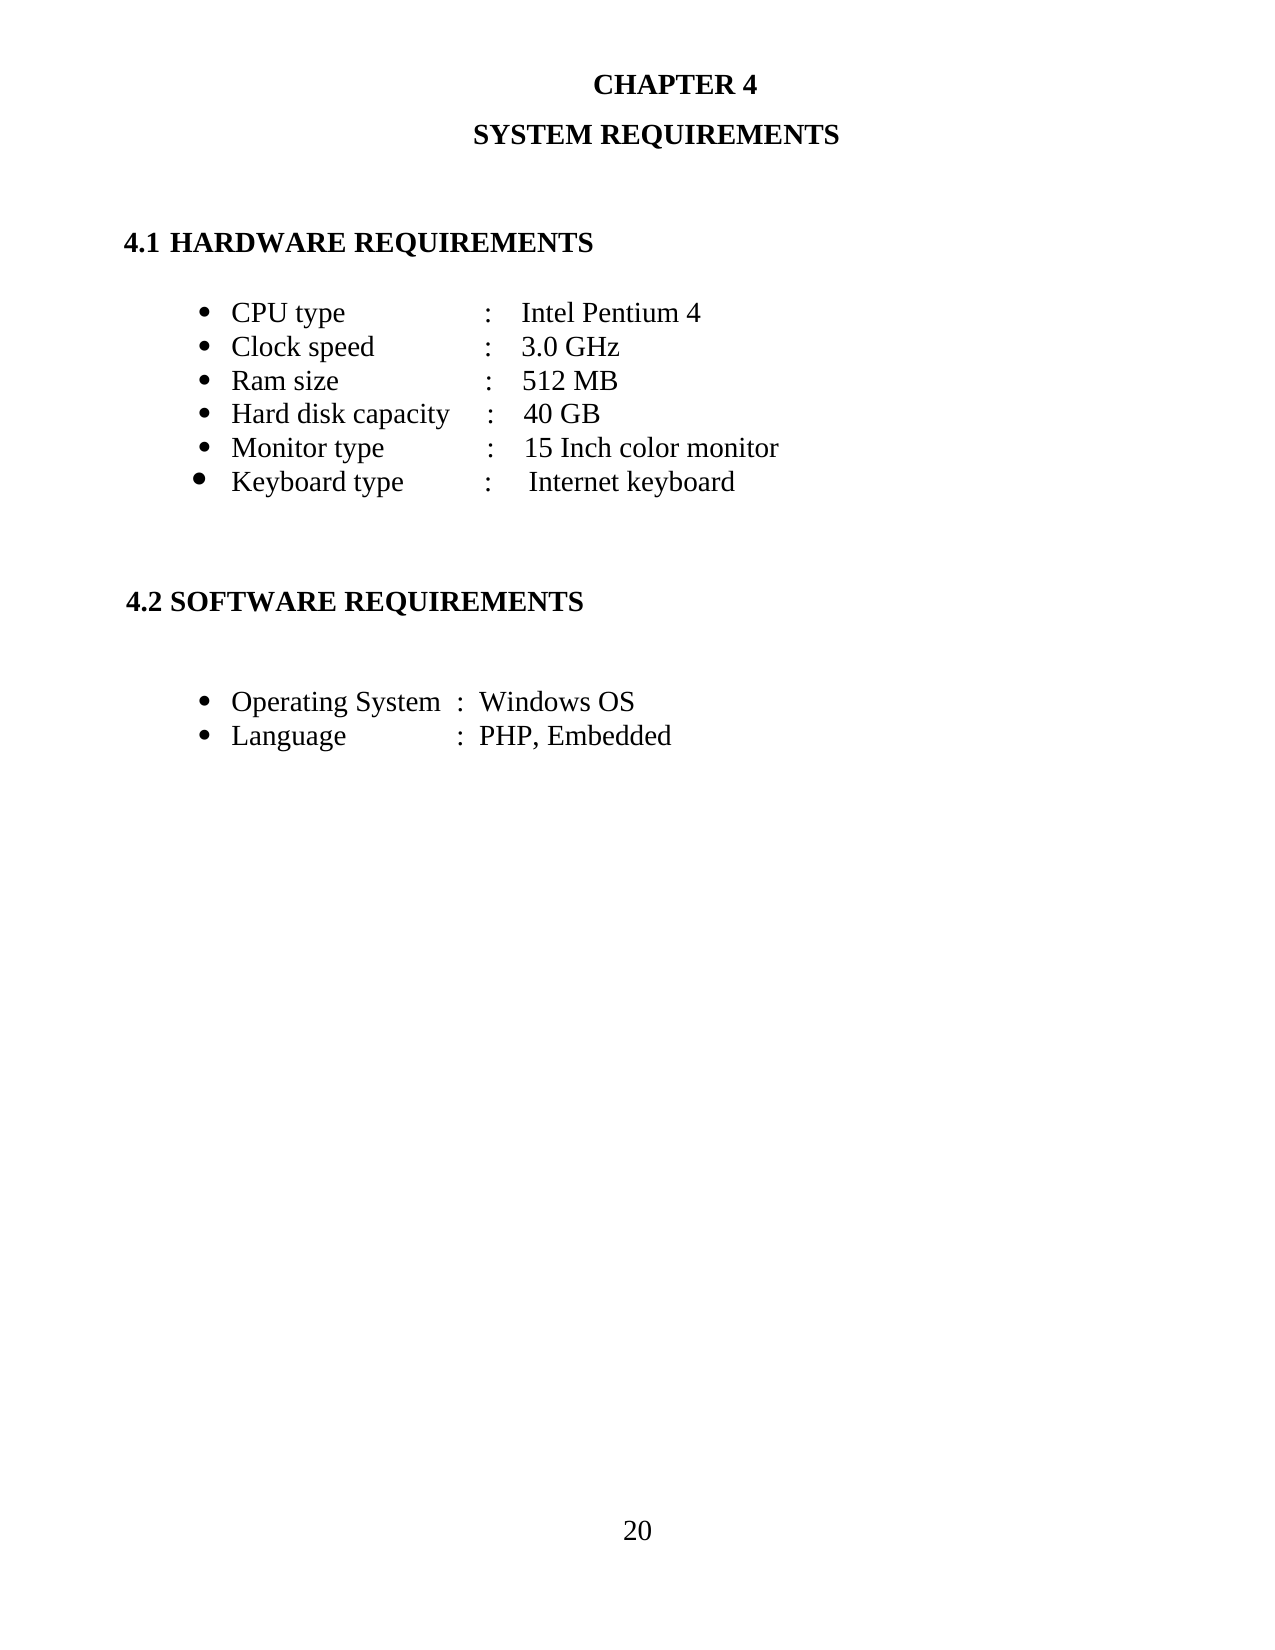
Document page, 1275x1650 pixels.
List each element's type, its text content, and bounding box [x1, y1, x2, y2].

list HARDWARE REQUIREMENTS [123, 225, 1235, 258]
list CPU type : Intel Pentium 4 [170, 296, 1235, 329]
subtitle CHAPTER 4 [259, 67, 1091, 101]
text SYSTEM REQUIREMENTS [259, 117, 1053, 151]
list Monitor type : 15 Inch color monitor [170, 430, 1235, 464]
list Language : PHP, Embedded [170, 718, 1235, 751]
list Hard disk capacity : 40 GB [170, 397, 1235, 430]
list Operating System : Windows OS [170, 684, 1235, 718]
list Keyboard type : Internet keyboard [150, 464, 1235, 499]
subtitle SOFTWARE REQUIREMENTS [126, 584, 1235, 617]
list Ram size : 512 MB [170, 363, 1235, 397]
list Clock speed : 3.0 GHz [170, 329, 1235, 363]
